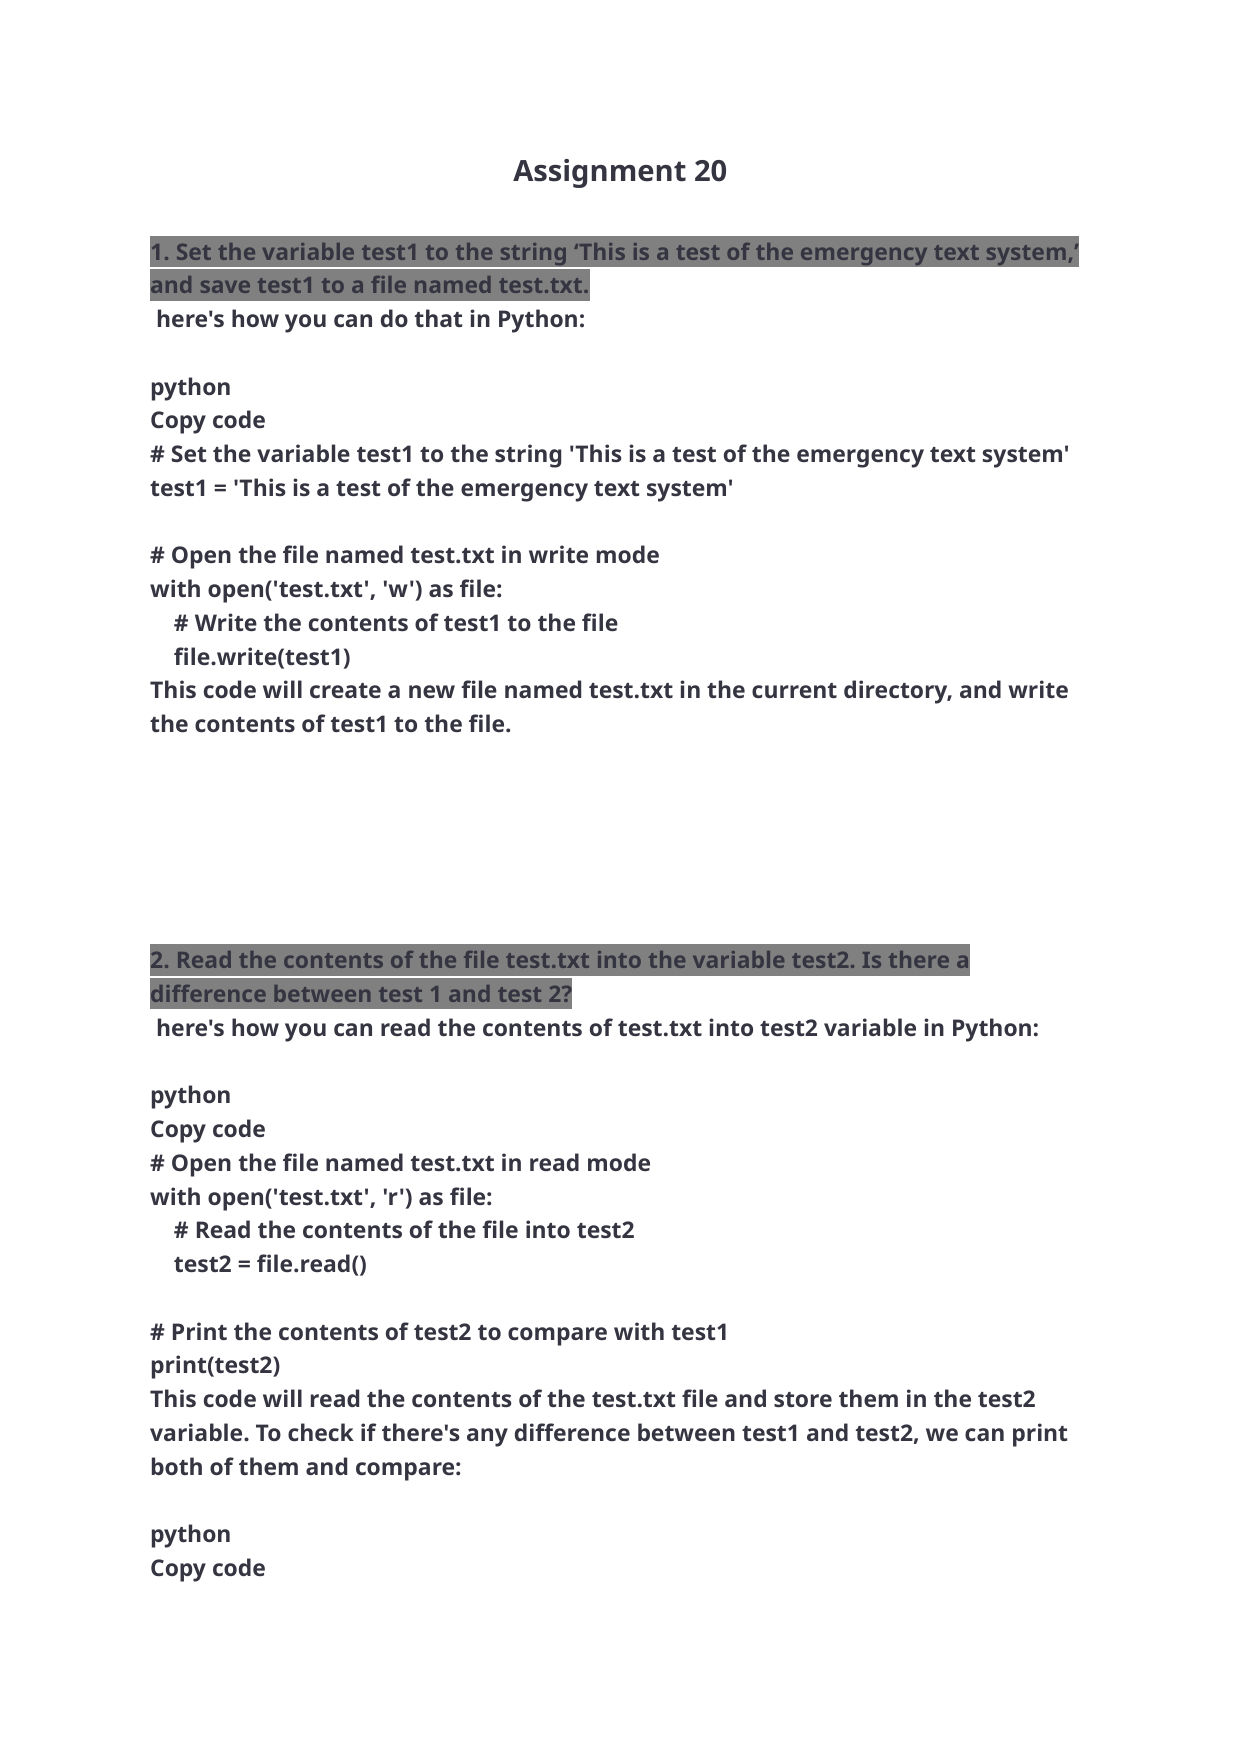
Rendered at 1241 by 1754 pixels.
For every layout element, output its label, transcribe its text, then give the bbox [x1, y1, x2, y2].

text This code will read the contents of the test.txt file and store them in the test2 variable. To check if there's any difference between test1 and test2, we can print both of them and compare: [150, 1383, 1090, 1482]
text Assignment 20 [150, 150, 1090, 190]
text Copy code [150, 1113, 1090, 1144]
text file.write(test1) [150, 641, 1090, 672]
text Copy code [150, 1552, 1090, 1583]
text This code will create a new file named test.txt in the current directory, and write the contents of test1 to the file. [150, 674, 1090, 739]
text Copy code [150, 404, 1090, 436]
text 2. Read the contents of the file test.txt into the variable test2. Is there a difference between test 1 and test 2? [150, 944, 1090, 1009]
text here's how you can do that in Python: [150, 303, 1090, 334]
text # Open the file named test.txt in read mode [150, 1147, 1090, 1178]
text 1. Set the variable test1 to the string ‘This is a test of the emergency text system,’ and save test1 to a file named test.txt. [150, 236, 1090, 301]
text with open('test.txt', 'w') as file: [150, 573, 1090, 604]
text # Set the variable test1 to the string 'This is a test of the emergency text system' [150, 438, 1090, 469]
text test1 = 'This is a test of the emergency text system' [150, 472, 1090, 503]
text print(test2) [150, 1349, 1090, 1381]
text python [150, 1079, 1090, 1111]
text python [150, 371, 1090, 402]
text with open('test.txt', 'r') as file: [150, 1181, 1090, 1212]
text # Open the file named test.txt in write mode [150, 539, 1090, 571]
text test2 = file.read() [150, 1248, 1090, 1279]
text # Print the contents of test2 to compare with test1 [150, 1316, 1090, 1347]
text # Write the contents of test1 to the file [150, 607, 1090, 638]
text here's how you can read the contents of test.txt into test2 variable in Python: [150, 1012, 1090, 1043]
text # Read the contents of the file into test2 [150, 1214, 1090, 1246]
text python [150, 1518, 1090, 1549]
